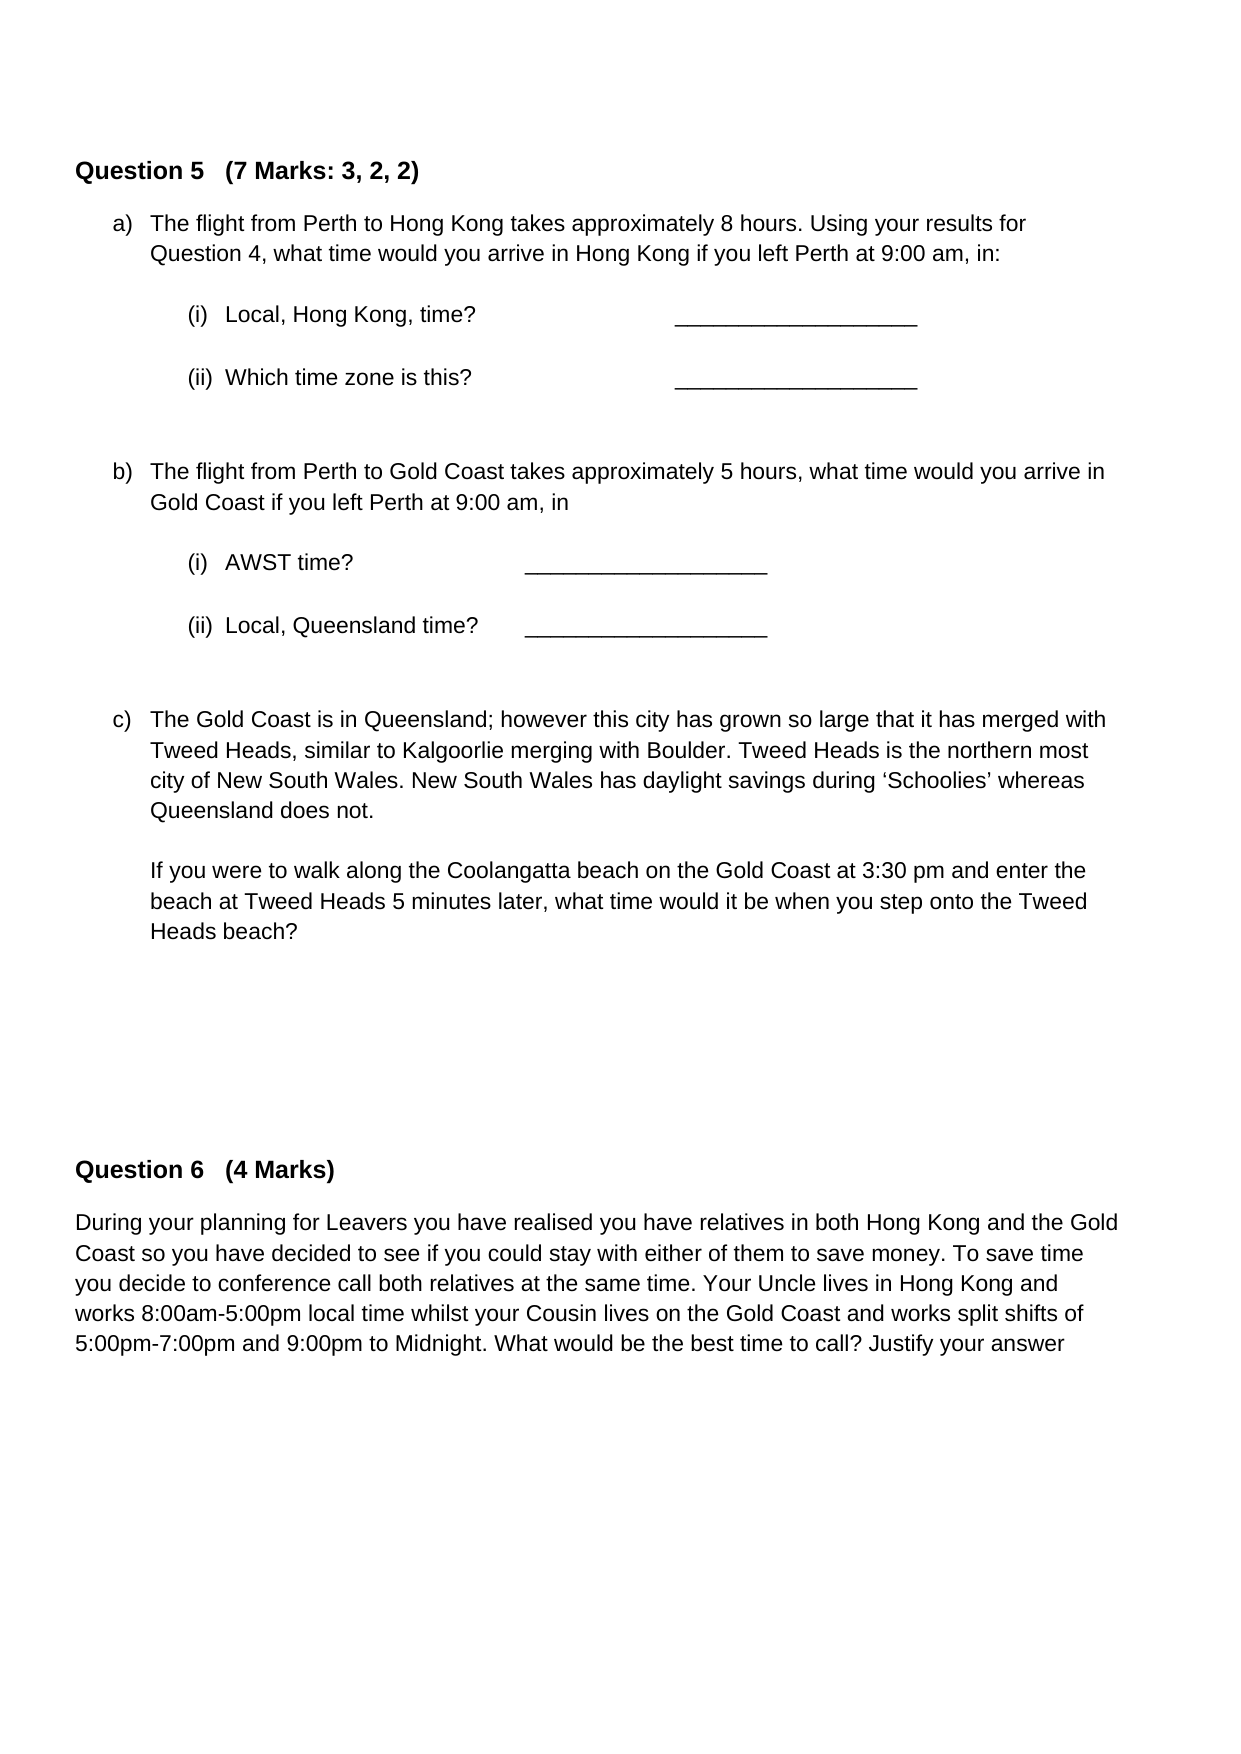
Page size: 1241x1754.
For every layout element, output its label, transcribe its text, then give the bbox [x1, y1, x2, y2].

list Local, Hong Kong, time? ___________________ [187, 301, 1122, 360]
list The flight from Perth to Gold Coast takes approximately 5 hours, what time would you arrive in Gold Coast if you left Perth at 9:00 am, in [112, 458, 1122, 515]
list The Gold Coast is in Queensland; however this city has grown so large that it has merged with Tweed Heads, similar to Kalgoorlie merging with Boulder. Tweed Heads is the northern most city of New South Wales. New South Wales has daylight savings during ‘Schoolies’ whereas Queensland does not. [112, 706, 1122, 823]
list The flight from Perth to Hong Kong takes approximately 8 hours. Using your results for Question 4, what time would you arrive in Hong Kong if you left Perth at 9:00 am, in: [112, 210, 1122, 267]
text During your planning for Leavers you have realised you have relatives in both Hong Kong and the Gold Coast so you have decided to see if you could stay with either of them to save money. To save time you decide to conference call both relatives at the same time. Your Uncle lives in Hong Kong and works 8:00am-5:00pm local time whilst your Cousin lives on the Gold Coast and works split shifts of 5:00pm-7:00pm and 9:00pm to Midnight. What would be the best time to call? Justify your answer [75, 1209, 1122, 1356]
list If you were to walk along the Coolangatta beach on the Gold Coast at 3:30 pm and enter the beach at Tweed Heads 5 minutes later, what time would it be when you step onto the Tweed Heads beach? [150, 857, 1122, 977]
text Question 5 (7 Marks: 3, 2, 2) [75, 156, 1122, 185]
list Which time zone is this? ___________________ [187, 364, 1122, 454]
text Question 6 (4 Marks) [75, 1155, 1122, 1184]
list AWST time? ___________________ [187, 549, 1122, 608]
list Local, Queensland time? ___________________ [187, 612, 1122, 702]
